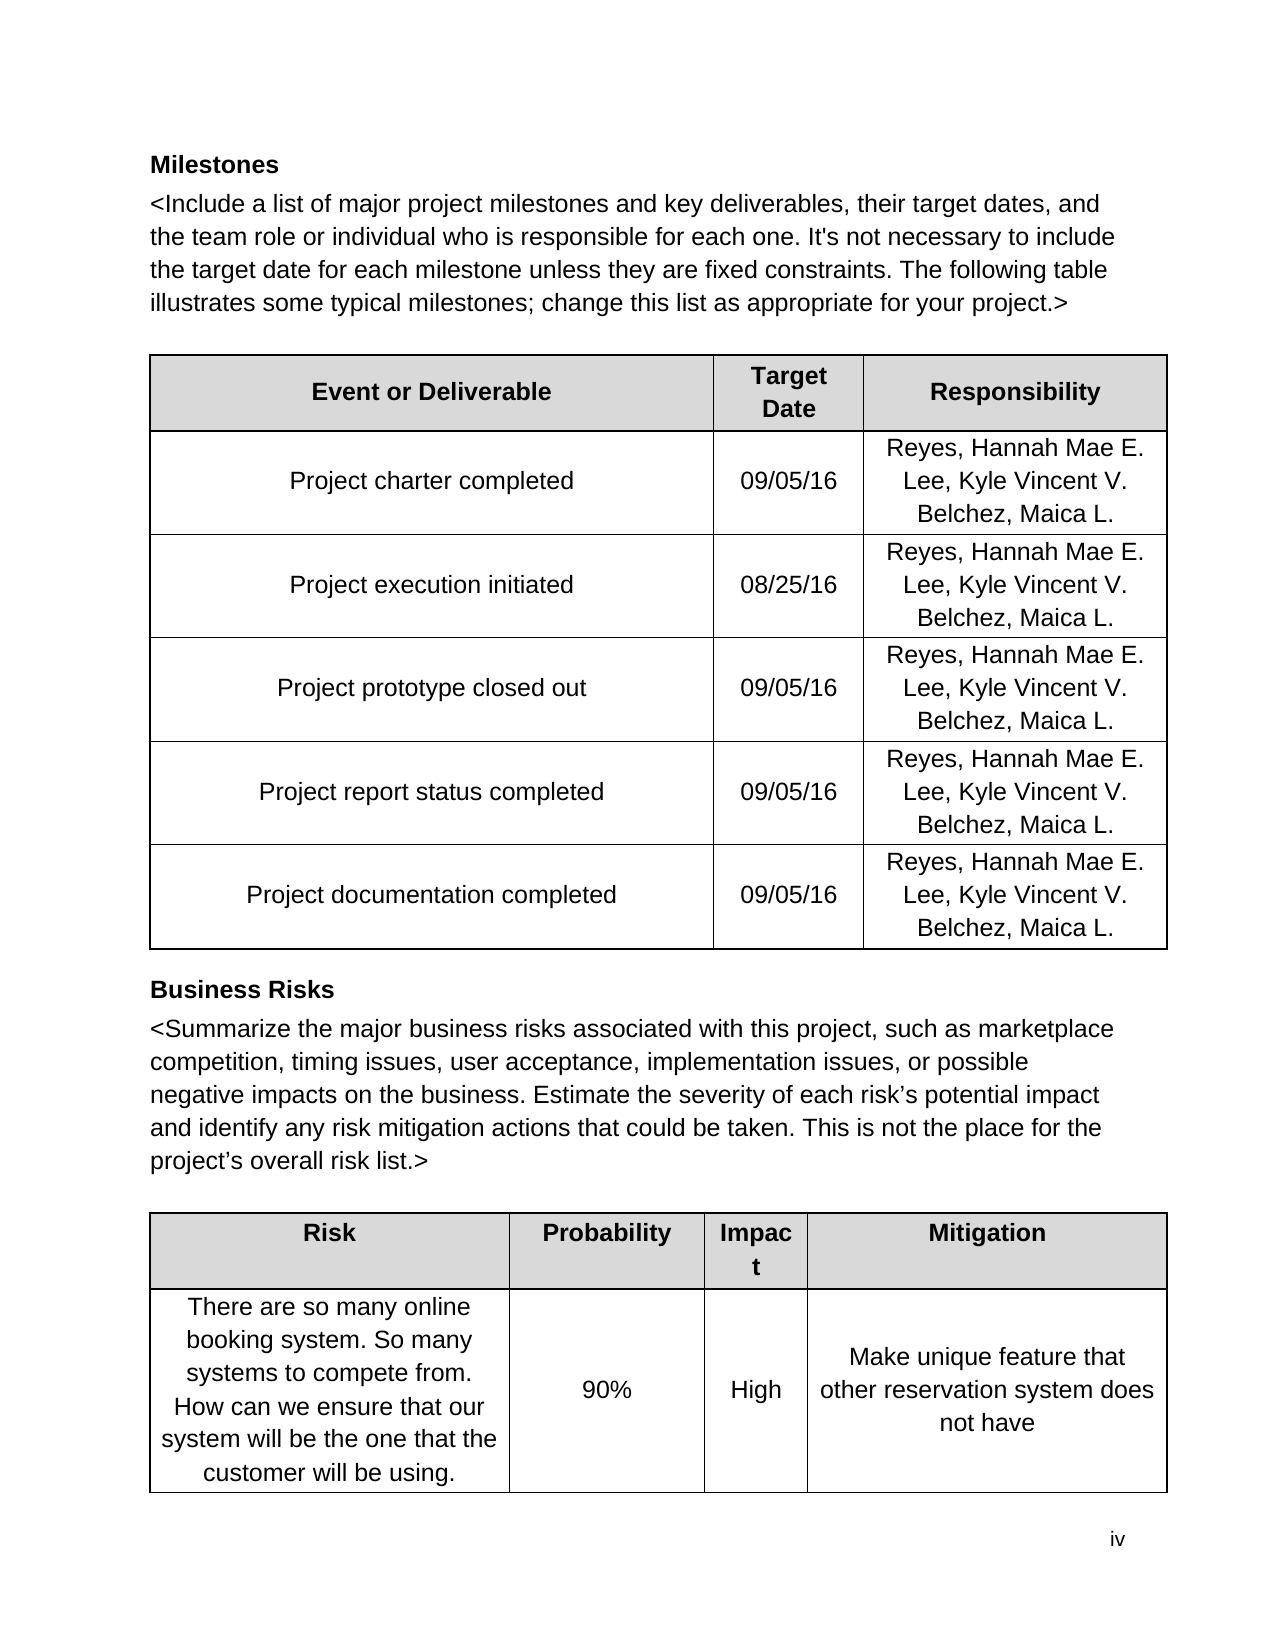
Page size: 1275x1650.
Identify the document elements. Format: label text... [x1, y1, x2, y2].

table_cell Reyes, Hannah Mae E. Lee, Kyle Vincent V. Belchez, Maica L. [864, 638, 1166, 741]
table_header Probability [510, 1214, 704, 1288]
table_cell Project documentation completed [151, 845, 713, 948]
table_cell 09/05/16 [714, 638, 863, 741]
table_cell There are so many online booking system. So many systems to compete from. How can we ensure that our system will be the one that the customer will be using. [151, 1290, 509, 1492]
table_cell 09/05/16 [714, 845, 863, 948]
table_header Impact [705, 1214, 807, 1288]
table_cell Reyes, Hannah Mae E. Lee, Kyle Vincent V. Belchez, Maica L. [864, 535, 1166, 637]
table_header Target Date [714, 356, 863, 430]
table_cell Reyes, Hannah Mae E. Lee, Kyle Vincent V. Belchez, Maica L. [864, 742, 1166, 844]
table_cell Reyes, Hannah Mae E. Lee, Kyle Vincent V. Belchez, Maica L. [864, 845, 1166, 948]
table_header Event or Deliverable [151, 356, 713, 430]
text <Include a list of major project milestones and key deliverables, their target dates, and the team role or individual who is responsible for each one. It's not necessary to include the target date for each milestone unless they are fixed constraints. The following table illustrates some typical milestones; change this list as appropriate for your project.> [150, 189, 1125, 317]
table_cell 09/05/16 [714, 432, 863, 533]
table_header Risk [151, 1214, 509, 1288]
table_cell 09/05/16 [714, 742, 863, 844]
table_cell Make unique feature that other reservation system does not have [808, 1290, 1166, 1492]
table_cell 08/25/16 [714, 535, 863, 637]
table_cell Project prototype closed out [151, 638, 713, 741]
table_cell High [705, 1290, 807, 1492]
table_header Mitigation [808, 1214, 1166, 1288]
table_cell Project report status completed [151, 742, 713, 844]
table_cell Project execution initiated [151, 535, 713, 637]
table_cell Project charter completed [151, 432, 713, 533]
table_header Responsibility [864, 356, 1166, 430]
subtitle Business Risks [150, 975, 1125, 1003]
subtitle Milestones [150, 150, 1125, 179]
text <Summarize the major business risks associated with this project, such as marketplace competition, timing issues, user acceptance, implementation issues, or possible negative impacts on the business. Estimate the severity of each risk’s potential impact and identify any risk mitigation actions that could be taken. This is not the place for the project’s overall risk list.> [150, 1014, 1125, 1175]
table_cell 90% [510, 1290, 704, 1492]
table_cell Reyes, Hannah Mae E. Lee, Kyle Vincent V. Belchez, Maica L. [864, 432, 1166, 533]
